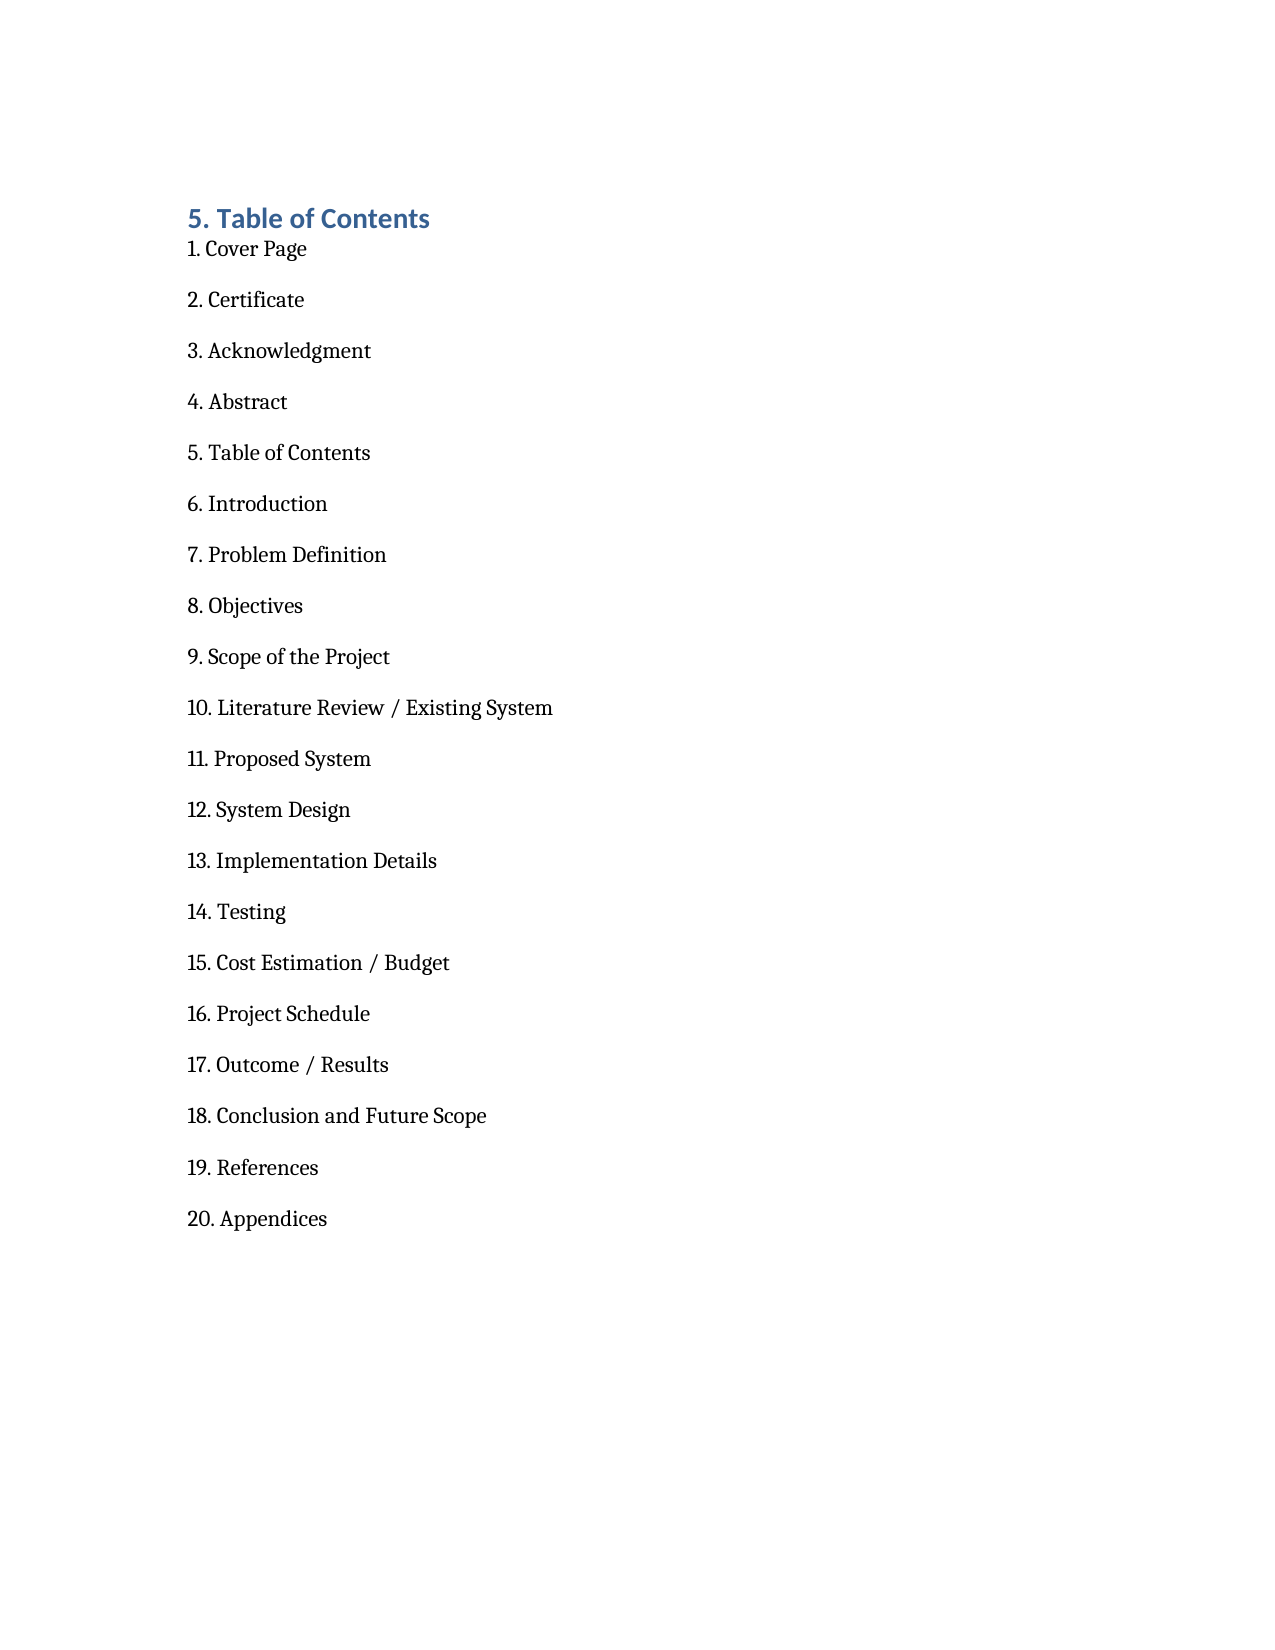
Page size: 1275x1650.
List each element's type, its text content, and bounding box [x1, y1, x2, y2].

text 18. Conclusion and Future Scope [187, 1103, 1087, 1130]
text 9. Scope of the Project [187, 644, 1087, 670]
text 3. Acknowledgment [187, 338, 1087, 364]
text 7. Problem Definition [187, 542, 1087, 568]
text 12. System Design [187, 797, 1087, 823]
text 16. Project Schedule [187, 1001, 1087, 1028]
text 11. Proposed System [187, 746, 1087, 772]
text 6. Introduction [187, 491, 1087, 517]
text 1. Cover Page [187, 236, 1087, 262]
text 17. Outcome / Results [187, 1052, 1087, 1079]
text 13. Implementation Details [187, 848, 1087, 874]
text 8. Objectives [187, 593, 1087, 619]
text 4. Abstract [187, 389, 1087, 415]
text 20. Appendices [187, 1205, 1087, 1232]
text 5. Table of Contents [187, 440, 1087, 466]
text 15. Cost Estimation / Budget [187, 950, 1087, 977]
text 10. Literature Review / Existing System [187, 695, 1087, 721]
subtitle 5. Table of Contents [187, 200, 1087, 236]
text 2. Certificate [187, 287, 1087, 313]
text 14. Testing [187, 899, 1087, 926]
text 19. References [187, 1154, 1087, 1181]
